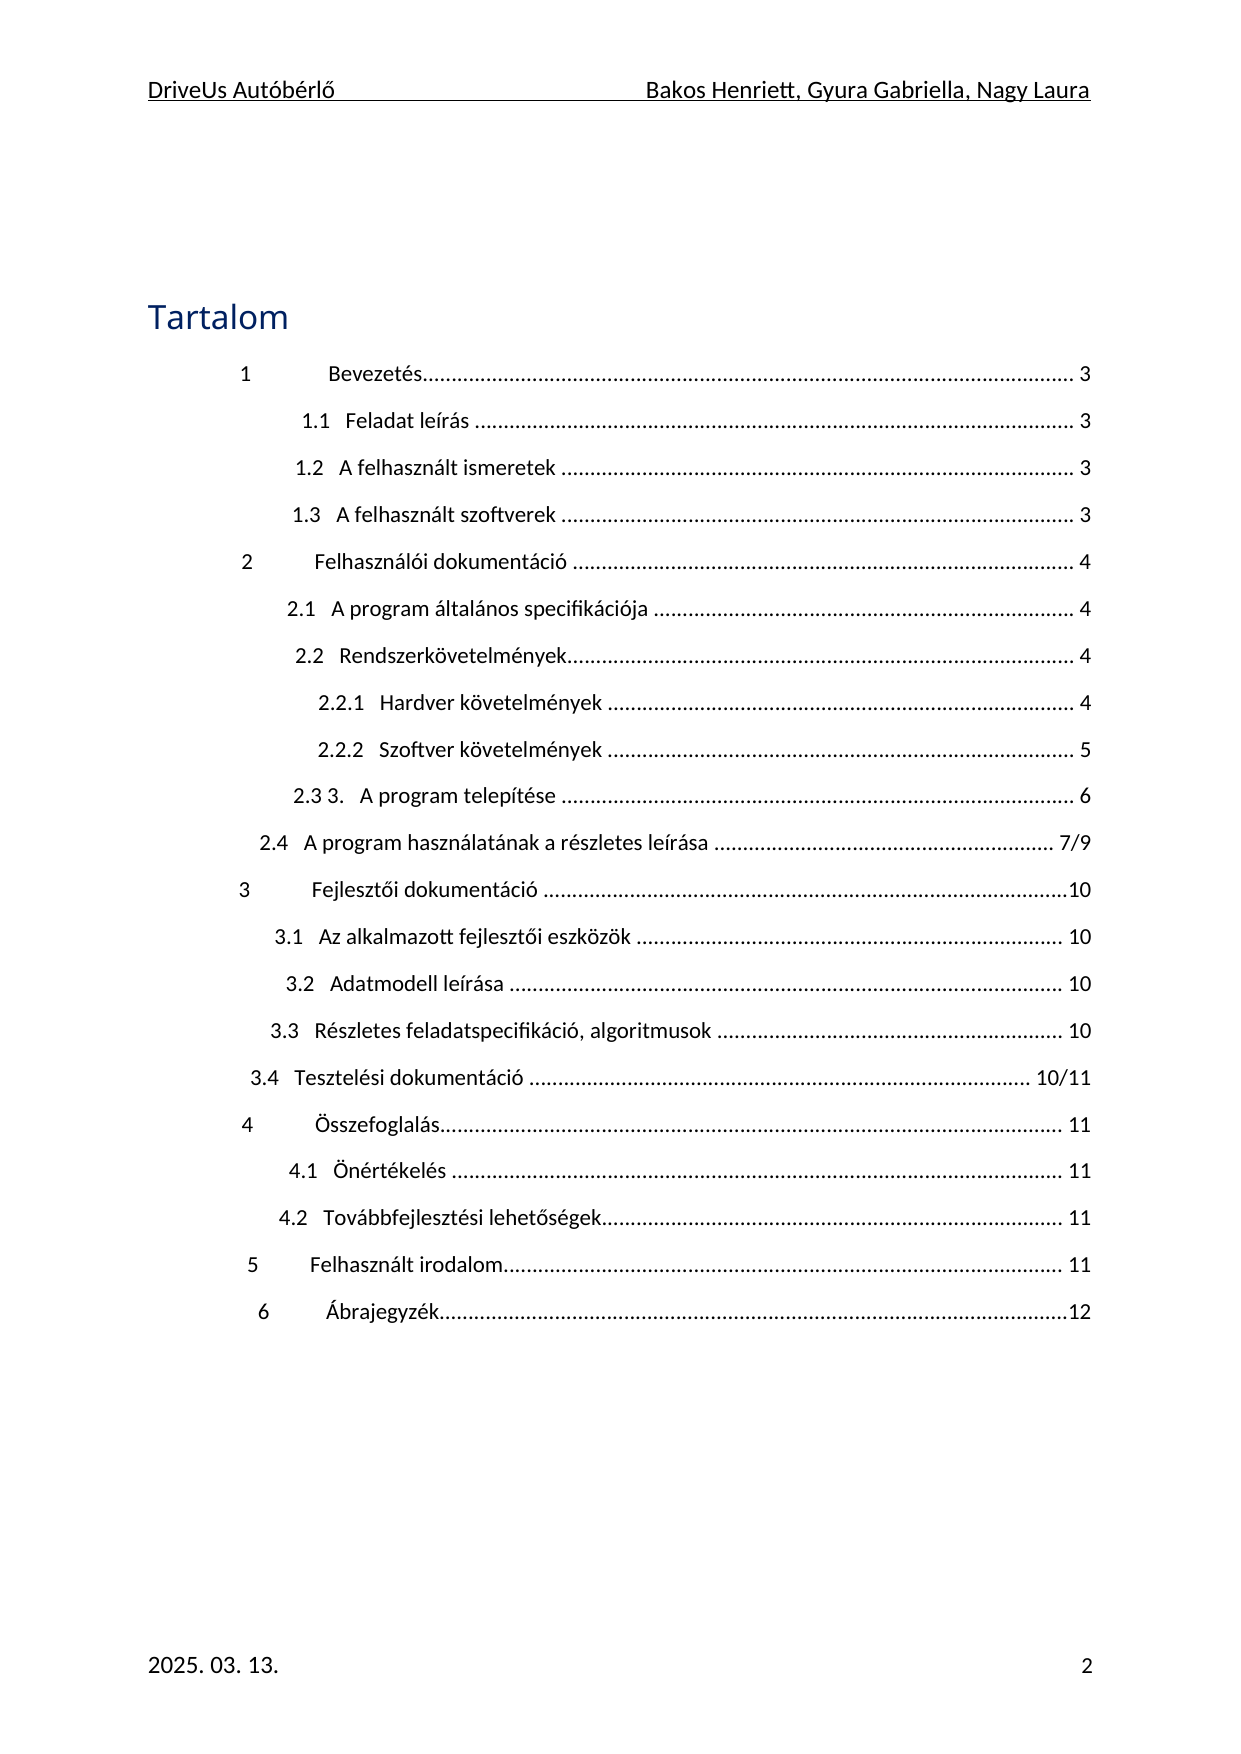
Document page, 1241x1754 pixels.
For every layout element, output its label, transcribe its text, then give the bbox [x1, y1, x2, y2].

text 3.2 Adatmodell leírása ................................................................................................ 10 [148, 969, 1093, 997]
text 4.1 Önértékelés .......................................................................................................... 11 [148, 1157, 1093, 1184]
text 2.2.1 Hardver követelmények ................................................................................. 4 [148, 688, 1093, 716]
text 1.2 A felhasznált ismeretek ......................................................................................... 3 [148, 453, 1093, 481]
text 4.2 Továbbfejlesztési lehetőségek................................................................................ 11 [148, 1203, 1093, 1231]
text 2.3 3. A program telepítése ......................................................................................... 6 [148, 782, 1093, 809]
text 1.3 A felhasznált szoftverek ......................................................................................... 3 [148, 500, 1093, 528]
text 1.1 Feladat leírás ........................................................................................................ 3 [148, 407, 1093, 434]
text 2 Felhasználói dokumentáció ....................................................................................... 4 [148, 547, 1093, 575]
text 5 Felhasznált irodalom................................................................................................. 11 [148, 1250, 1093, 1278]
text 6 Ábrajegyzék.............................................................................................................12 [148, 1297, 1093, 1325]
text 3 Fejlesztői dokumentáció ...........................................................................................10 [148, 875, 1093, 903]
text 2.2.2 Szoftver követelmények ................................................................................. 5 [148, 735, 1093, 763]
text 3.4 Tesztelési dokumentáció ....................................................................................... 10/11 [148, 1063, 1093, 1091]
text 1 Bevezetés................................................................................................................. 3 [148, 359, 1093, 387]
text 2.4 A program használatának a részletes leírása ........................................................... 7/9 [148, 828, 1093, 856]
text 2.2 Rendszerkövetelmények........................................................................................ 4 [148, 641, 1093, 669]
text 3.3 Részletes feladatspecifikáció, algoritmusok ............................................................ 10 [148, 1016, 1093, 1044]
text Tartalom [148, 294, 1093, 339]
text 3.1 Az alkalmazott fejlesztői eszközök .......................................................................... 10 [148, 922, 1093, 950]
text 4 Összefoglalás............................................................................................................ 11 [148, 1110, 1093, 1138]
text 2.1 A program általános specifikációja ......................................................................... 4 [148, 594, 1093, 622]
